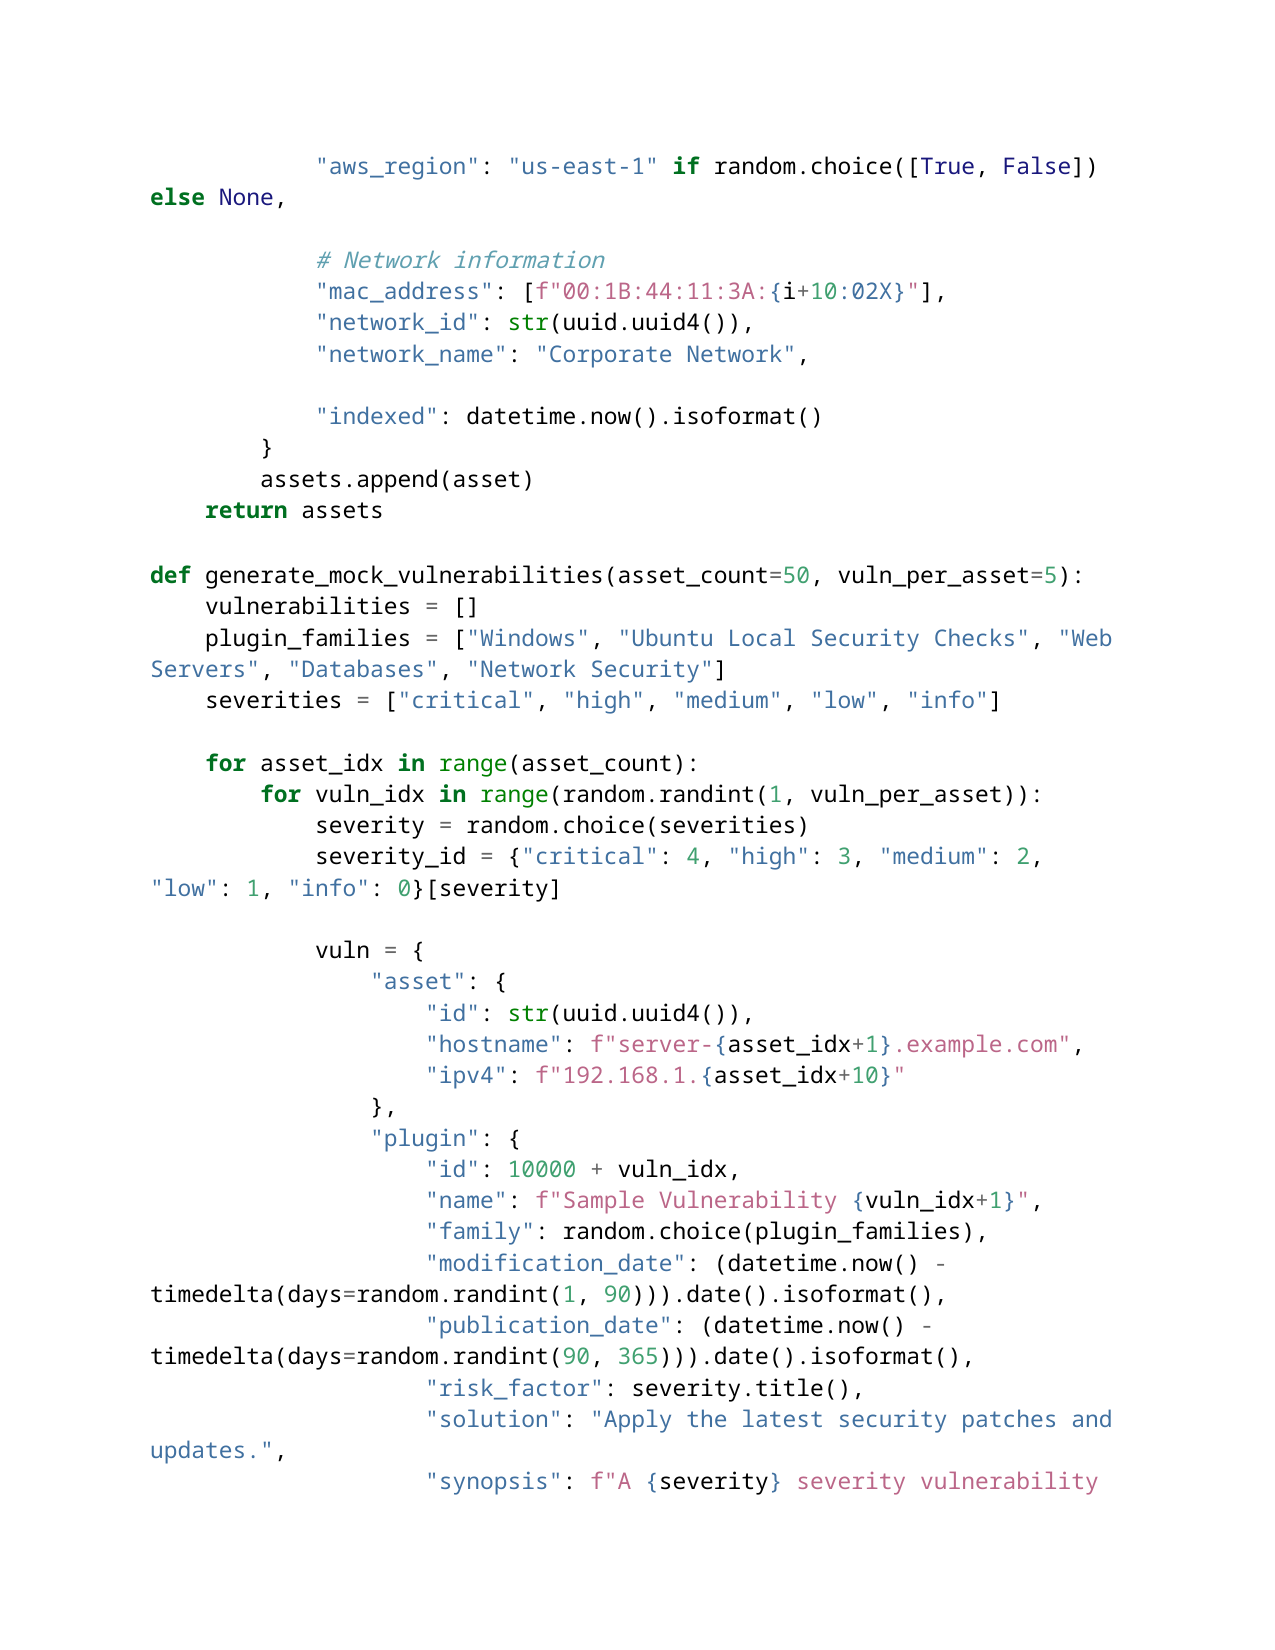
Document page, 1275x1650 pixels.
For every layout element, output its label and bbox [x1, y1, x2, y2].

text [150, 150, 1125, 1497]
